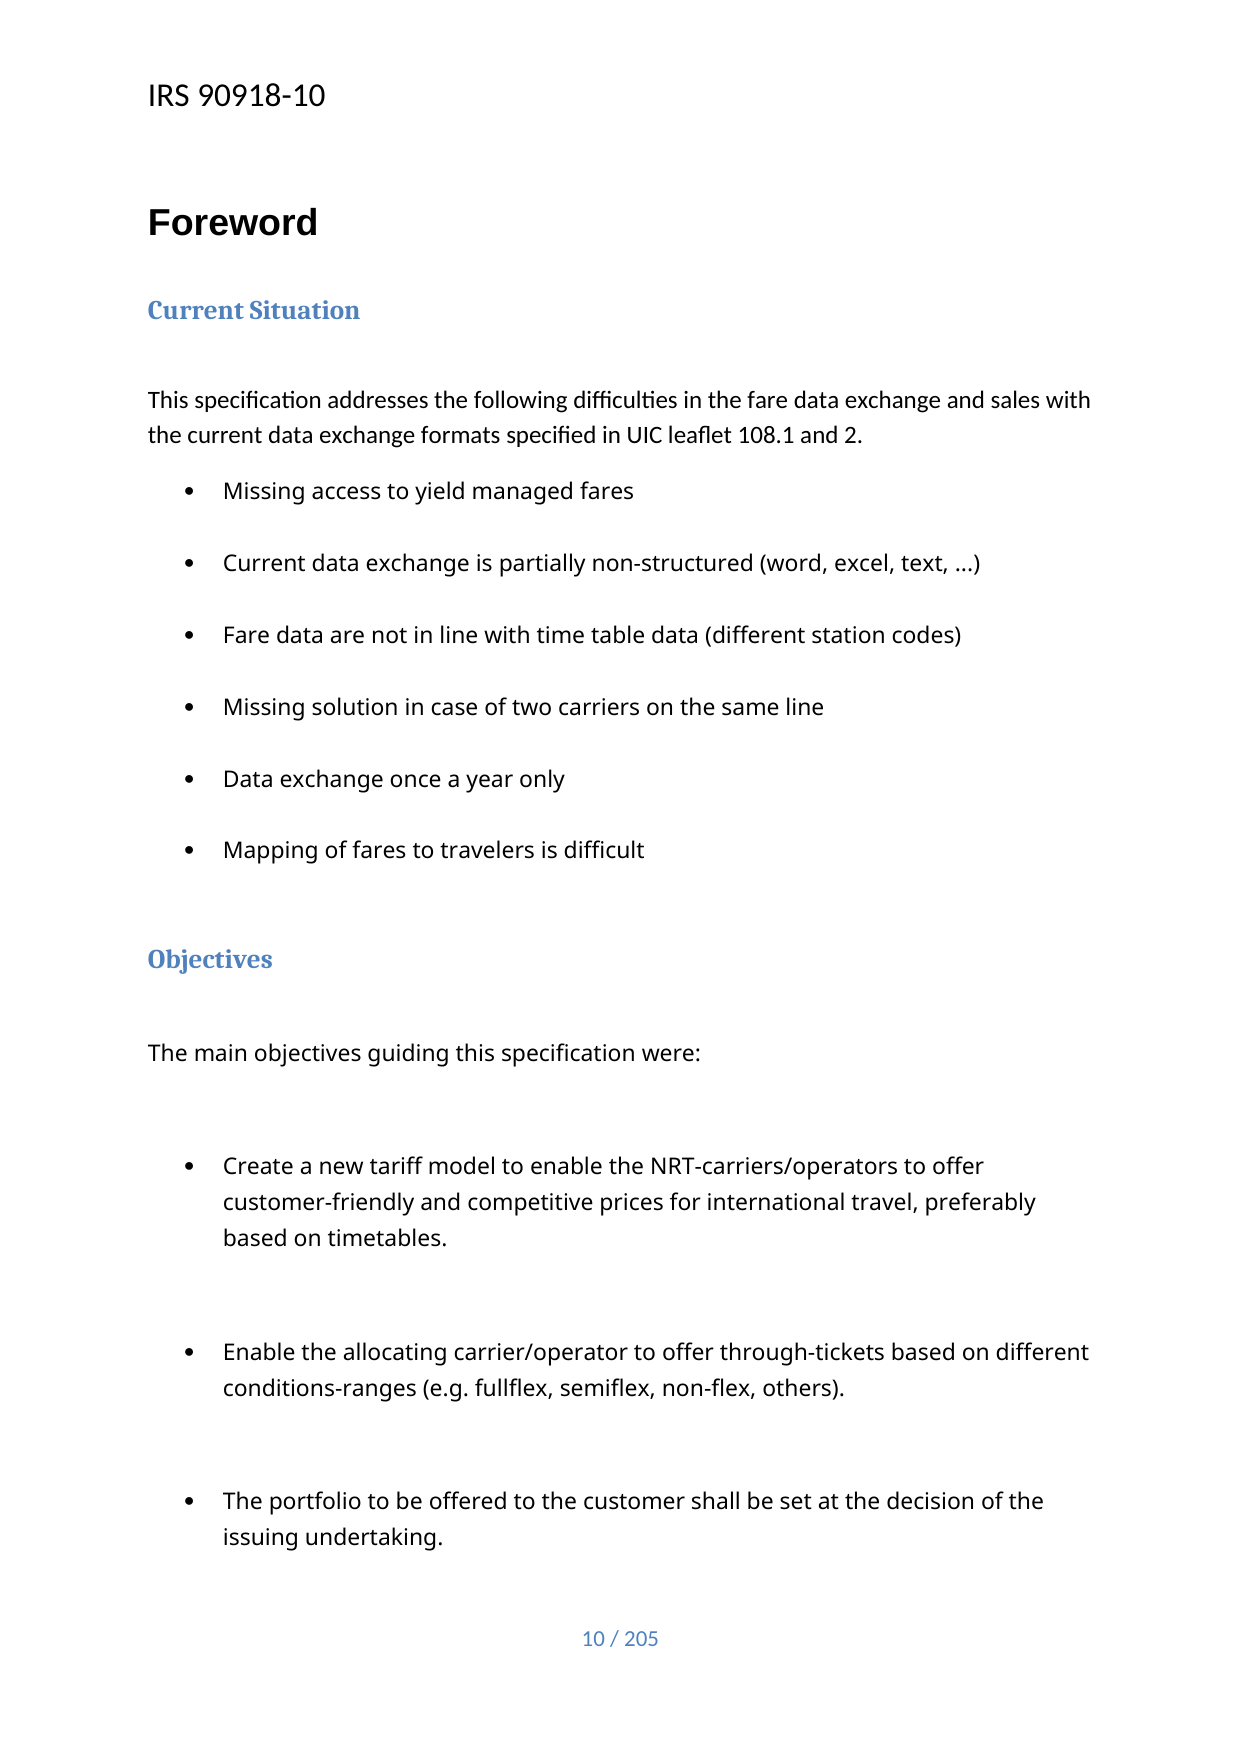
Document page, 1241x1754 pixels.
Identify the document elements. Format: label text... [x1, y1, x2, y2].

list Enable the allocating carrier/operator to offer through-tickets based on different conditions-ranges (e.g. fullflex, semiflex, non-flex, others). [185, 1336, 1093, 1403]
text Foreword [148, 201, 1093, 244]
list Fare data are not in line with time table data (different station codes) [185, 619, 1093, 650]
list Data exchange once a year only [185, 762, 1093, 794]
list Current data exchange is partially non-structured (word, excel, text, ...) [185, 547, 1093, 578]
subtitle Current Situation [148, 295, 1093, 327]
list Mapping of fares to travelers is difficult [185, 834, 1093, 866]
list Create a new tariff model to enable the NRT-carriers/operators to offer customer-friendly and competitive prices for international travel, preferably based on timetables. [185, 1150, 1093, 1253]
subtitle Objectives [148, 944, 1093, 975]
list Missing access to yield managed fares [185, 475, 1093, 506]
list The portfolio to be offered to the customer shall be set at the decision of the issuing undertaking. [185, 1485, 1093, 1552]
text The main objectives guiding this specification were: [148, 1037, 1093, 1068]
text This specification addresses the following difficulties in the fare data exchange and sales with the current data exchange formats specified in UIC leaflet 108.1 and 2. [148, 384, 1093, 450]
list Missing solution in case of two carriers on the same line [185, 691, 1093, 722]
